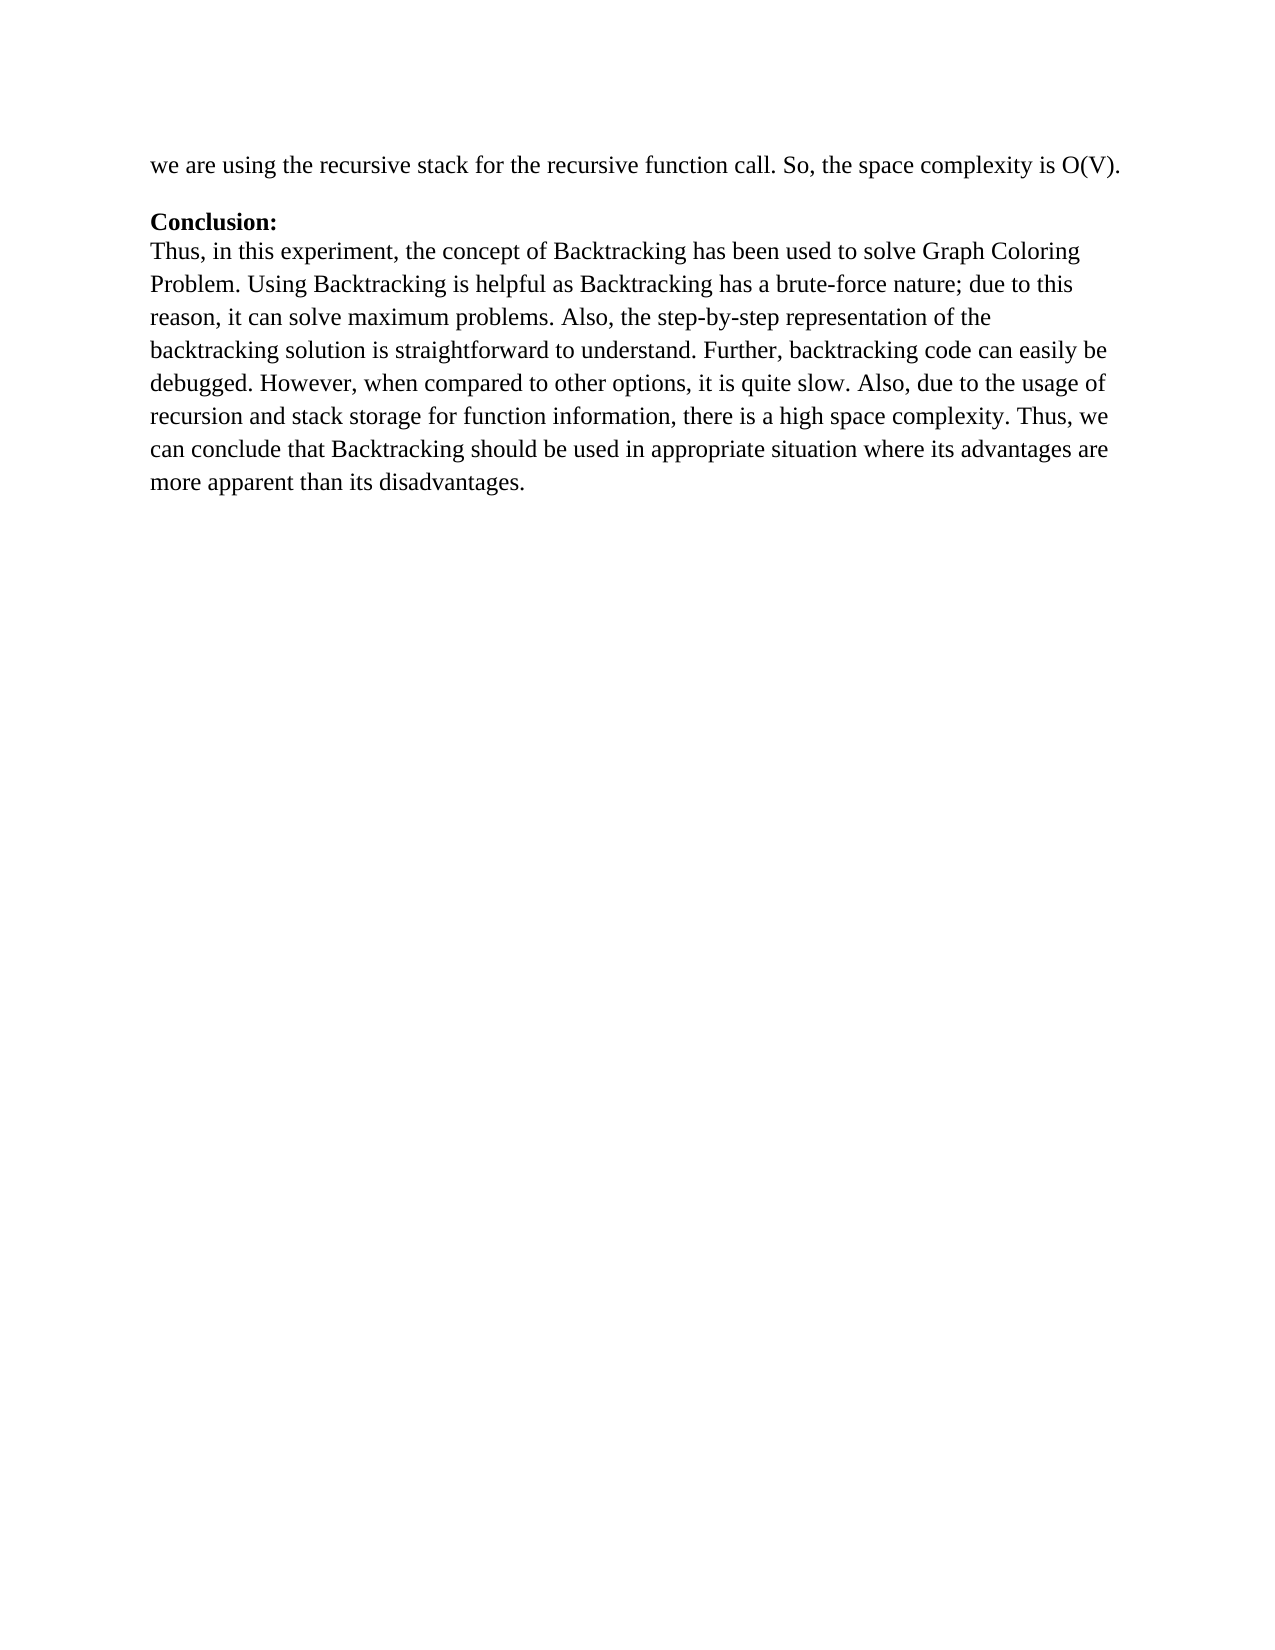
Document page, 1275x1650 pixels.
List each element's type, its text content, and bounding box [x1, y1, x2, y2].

text Conclusion: [150, 207, 1125, 236]
text Thus, in this experiment, the concept of Backtracking has been used to solve Graph Coloring Problem. Using Backtracking is helpful as Backtracking has a brute-force nature; due to this reason, it can solve maximum problems. Also, the step-by-step representation of the backtracking solution is straightforward to understand. Further, backtracking code can easily be debugged. However, when compared to other options, it is quite slow. Also, due to the usage of recursion and stack storage for function information, there is a high space complexity. Thus, we can conclude that Backtracking should be used in appropriate situation where its advantages are more apparent than its disadvantages. [150, 236, 1125, 496]
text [150, 150, 1125, 179]
